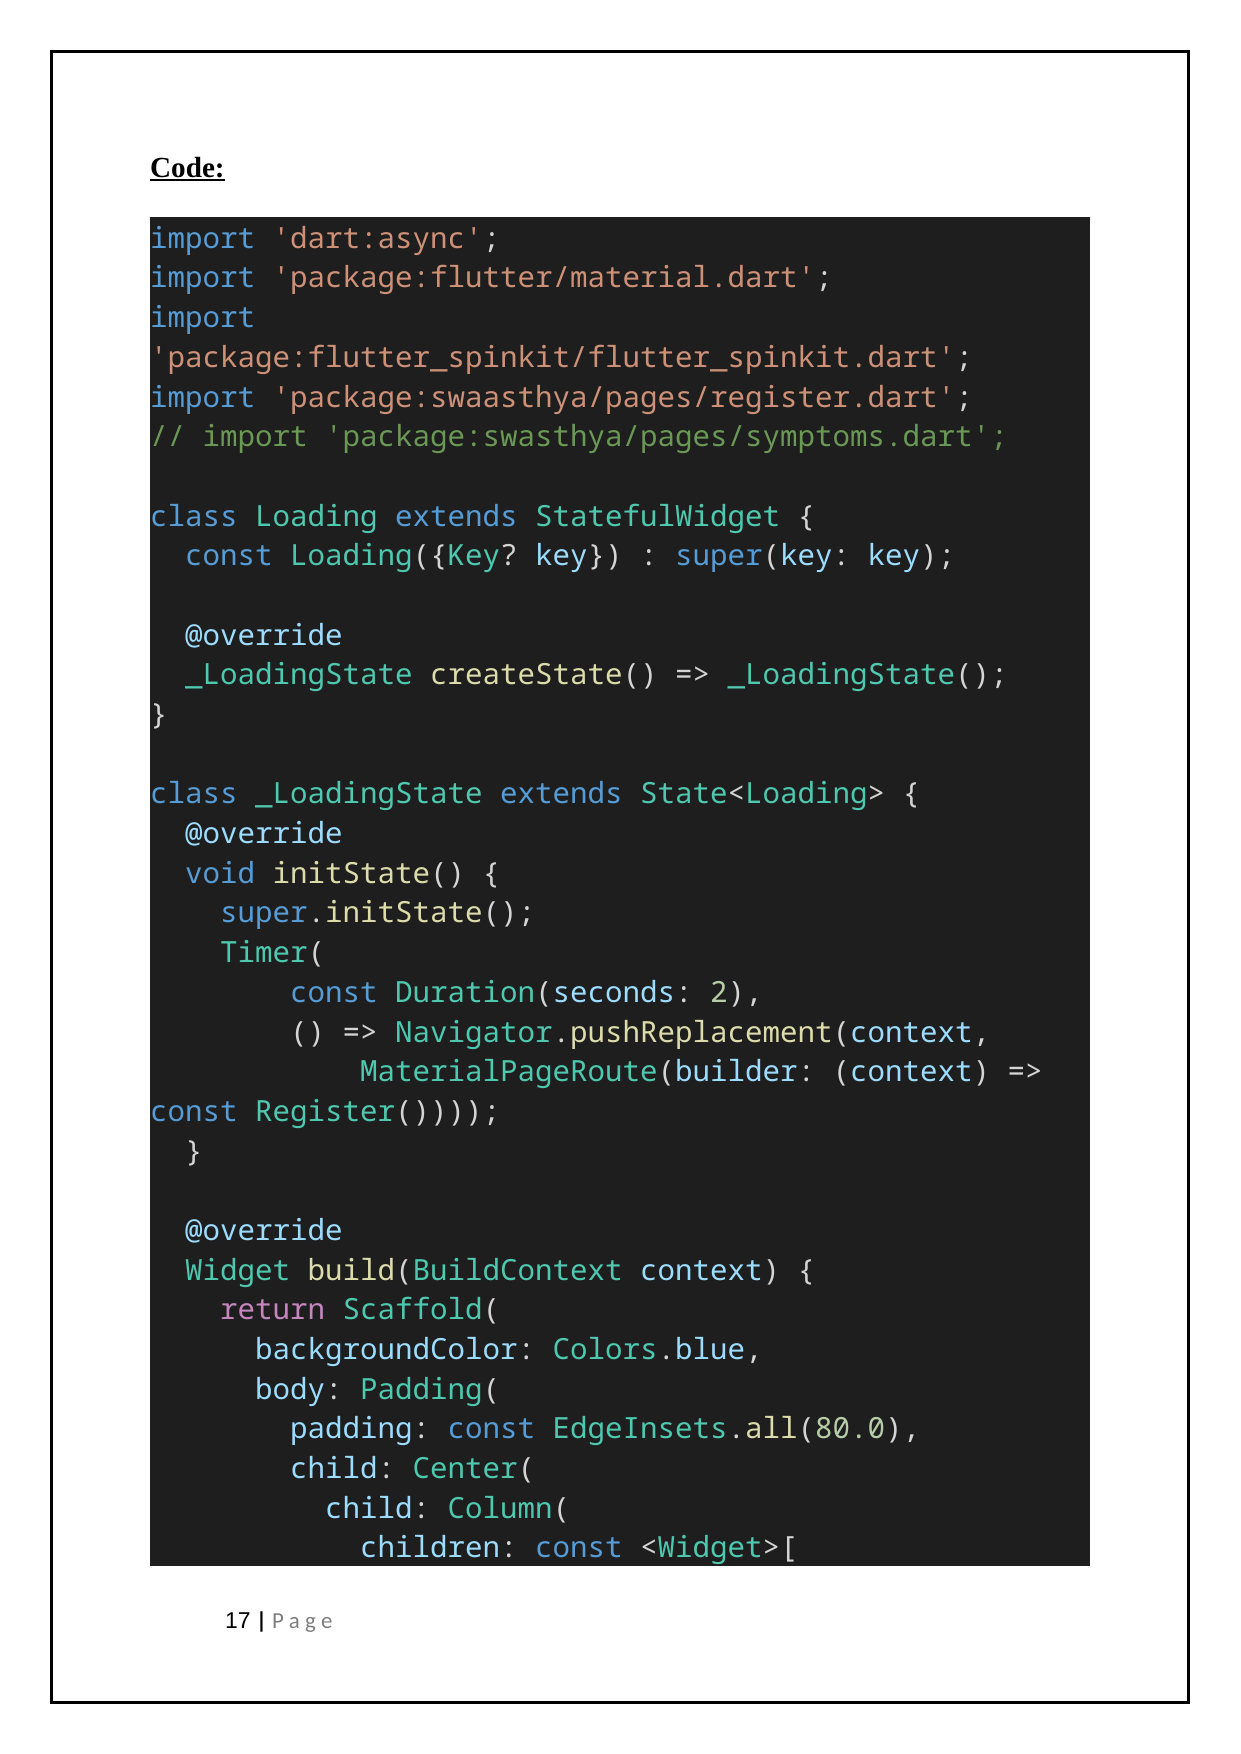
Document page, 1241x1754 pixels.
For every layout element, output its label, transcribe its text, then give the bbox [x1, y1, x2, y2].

text // import 'package:swasthya/pages/symptoms.dart'; [150, 416, 1090, 455]
text @override [150, 1209, 1090, 1249]
text class Loading extends StatefulWidget { [150, 495, 1090, 534]
text _LoadingState createState() => _LoadingState(); [150, 654, 1090, 693]
text } [150, 693, 1090, 733]
text Timer( [150, 931, 1090, 971]
text } [150, 1130, 1090, 1169]
text const Loading({Key? key}) : super(key: key); [150, 534, 1090, 574]
text children: const <Widget>[ [150, 1527, 1090, 1566]
text Code: [150, 150, 1090, 183]
text import 'package:flutter_spinkit/flutter_spinkit.dart'; [150, 296, 1090, 376]
text @override [150, 614, 1090, 654]
text void initState() { [150, 852, 1090, 892]
text super.initState(); [150, 892, 1090, 931]
text MaterialPageRoute(builder: (context) => const Register()))); [150, 1051, 1090, 1130]
text child: Center( [150, 1447, 1090, 1487]
text class _LoadingState extends State<Loading> { [150, 773, 1090, 812]
text body: Padding( [150, 1368, 1090, 1408]
text backgroundColor: Colors.blue, [150, 1328, 1090, 1368]
text import 'package:flutter/material.dart'; [150, 257, 1090, 296]
text padding: const EdgeInsets.all(80.0), [150, 1408, 1090, 1447]
text const Duration(seconds: 2), [150, 971, 1090, 1011]
text () => Navigator.pushReplacement(context, [150, 1011, 1090, 1051]
text import 'dart:async'; [150, 217, 1090, 257]
text Widget build(BuildContext context) { [150, 1249, 1090, 1289]
text return Scaffold( [150, 1289, 1090, 1328]
text @override [150, 812, 1090, 852]
text child: Column( [150, 1487, 1090, 1527]
text import 'package:swaasthya/pages/register.dart'; [150, 376, 1090, 416]
